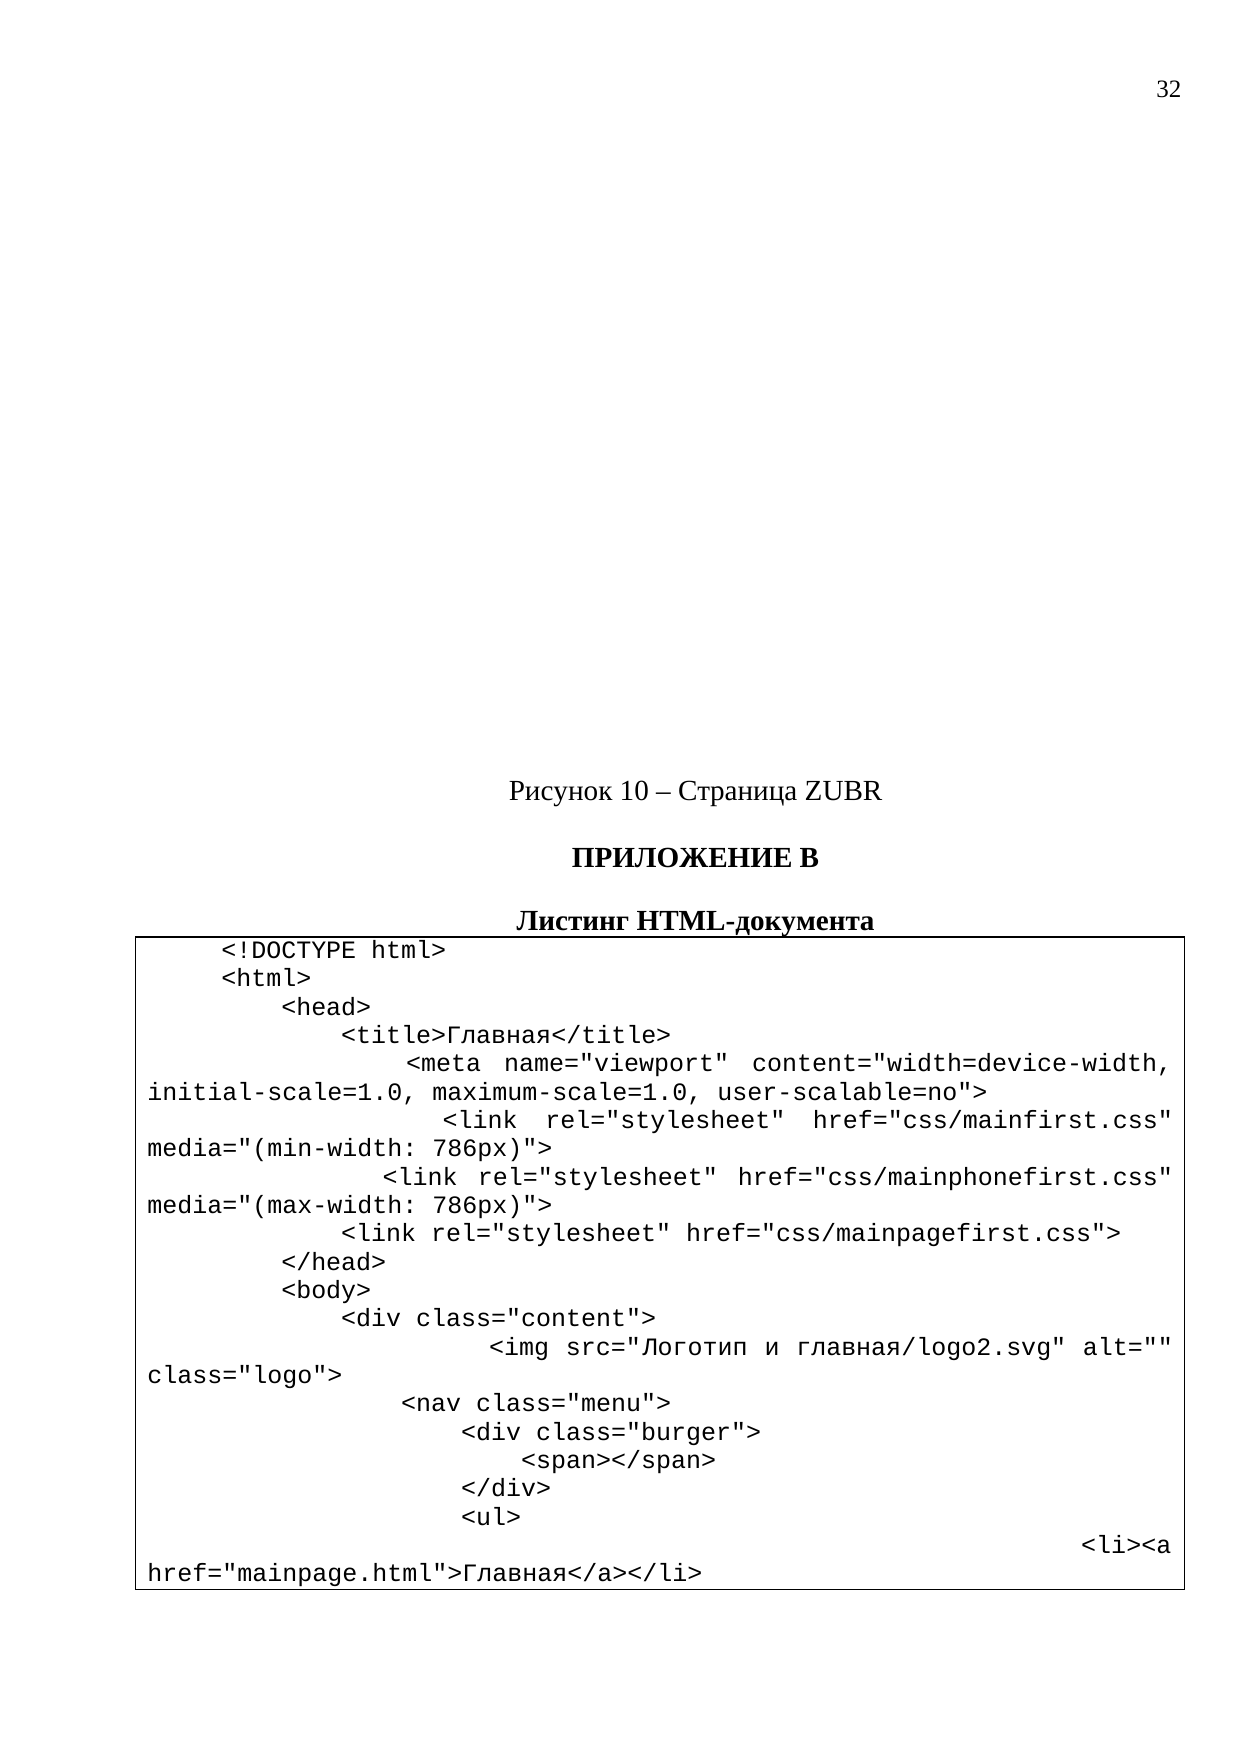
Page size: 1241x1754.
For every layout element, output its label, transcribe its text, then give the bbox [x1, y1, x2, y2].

text ПРИЛОЖЕНИЕ В [136, 841, 1181, 874]
text Листинг НТML-документа [136, 903, 1181, 936]
text Рисунок 10 – Страница ZUBR [136, 773, 1181, 807]
